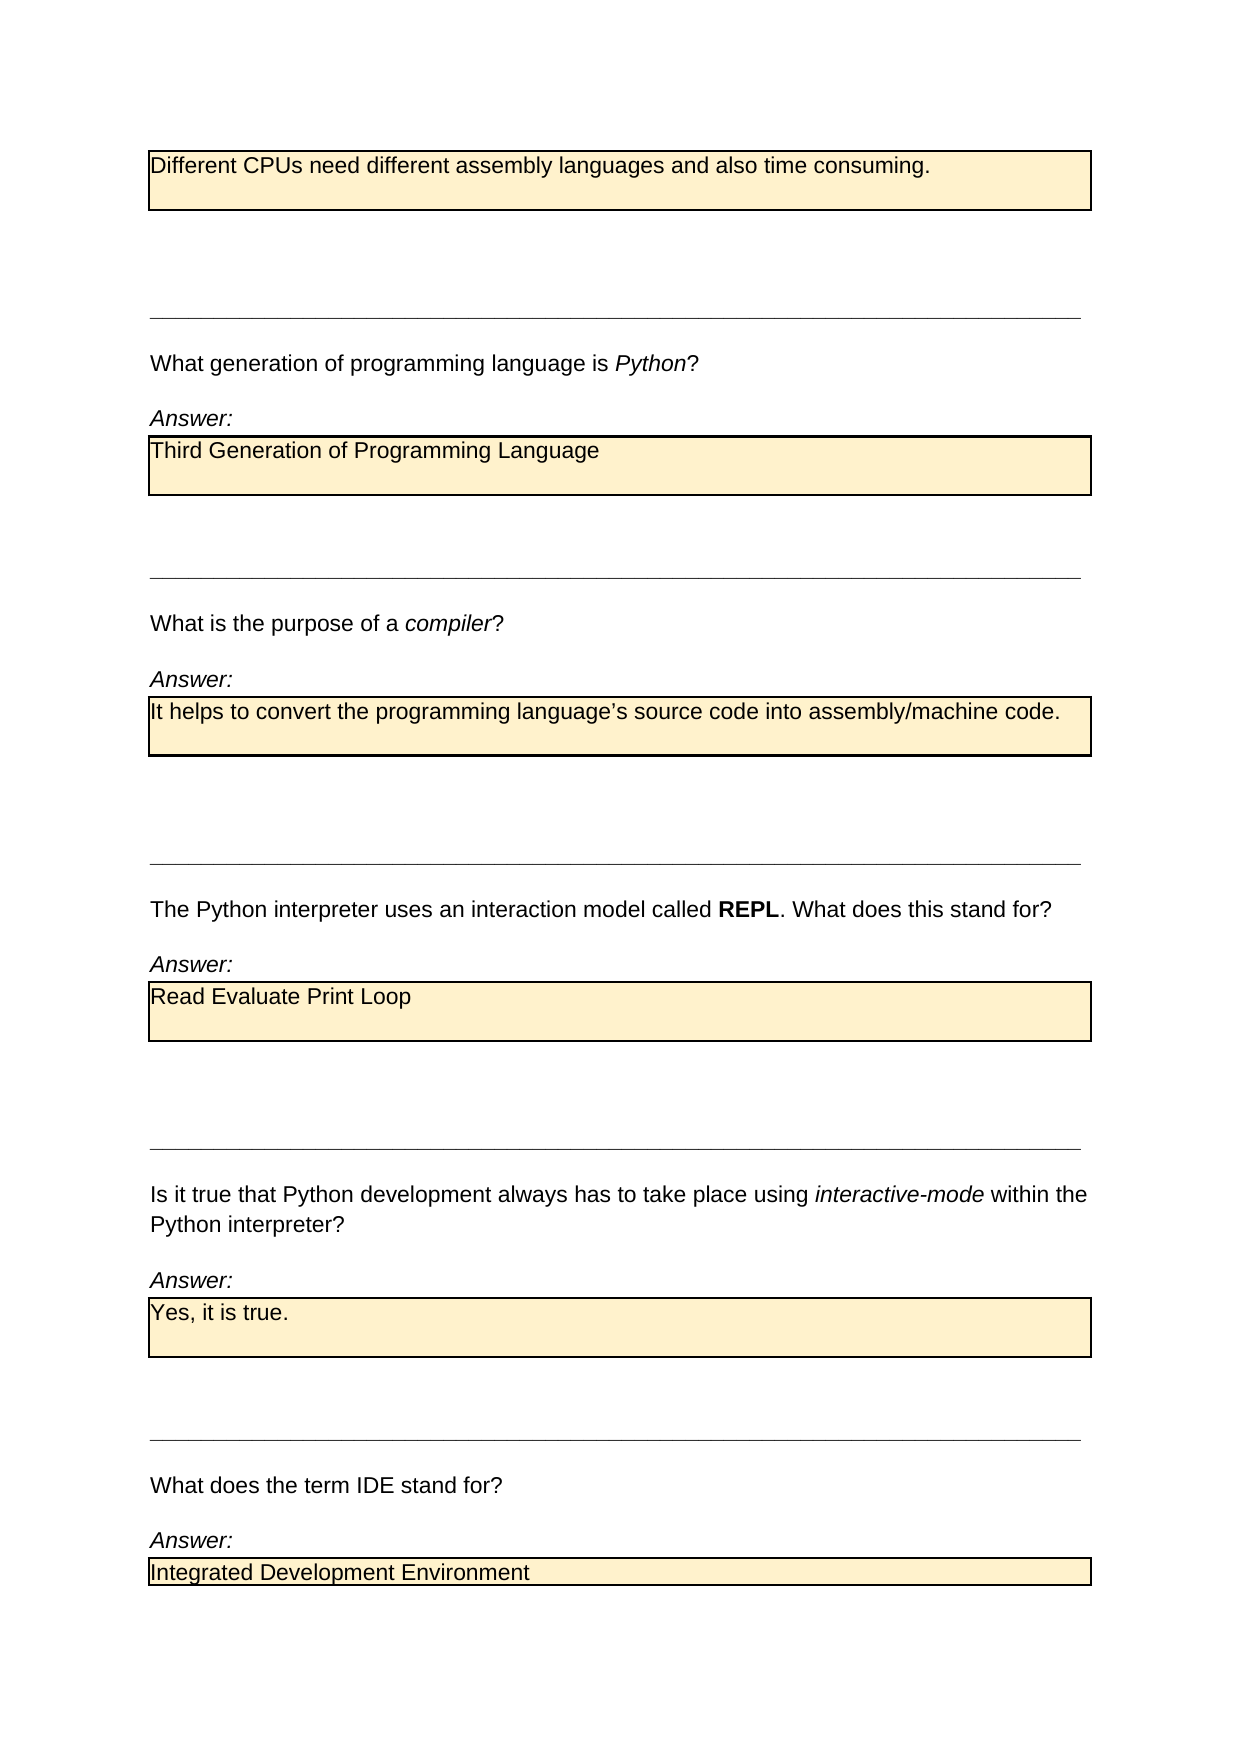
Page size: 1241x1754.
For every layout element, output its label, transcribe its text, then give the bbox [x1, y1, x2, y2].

text Third Generation of Programming Language [150, 438, 1090, 464]
text The Python interpreter uses an interaction model called REPL. What does this stand for? [150, 896, 1090, 922]
text Answer: [150, 1267, 1090, 1293]
text What is the purpose of a compiler? [150, 610, 1090, 637]
text Integrated Development Environment [150, 1559, 1090, 1584]
text It helps to convert the programming language’s source code into assembly/machine code. [150, 698, 1090, 724]
text What does the term IDE stand for? [150, 1472, 1090, 1498]
text _________________________________________________________________________ [150, 841, 1090, 867]
text _________________________________________________________________________ [150, 555, 1090, 582]
text Read Evaluate Print Loop [150, 983, 1090, 1010]
text Is it true that Python development always has to take place using interactive-mode within the Python interpreter? [150, 1181, 1090, 1238]
text Answer: [150, 1527, 1090, 1553]
text Answer: [150, 951, 1090, 977]
text Answer: [150, 666, 1090, 692]
text Answer: [150, 405, 1090, 432]
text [150, 1417, 1090, 1443]
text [150, 295, 1090, 321]
text _________________________________________________________________________ [150, 1126, 1090, 1152]
text What generation of programming language is Python? [150, 350, 1090, 376]
text Different CPUs need different assembly languages and also time consuming. [150, 152, 1090, 178]
text Yes, it is true. [150, 1299, 1090, 1325]
